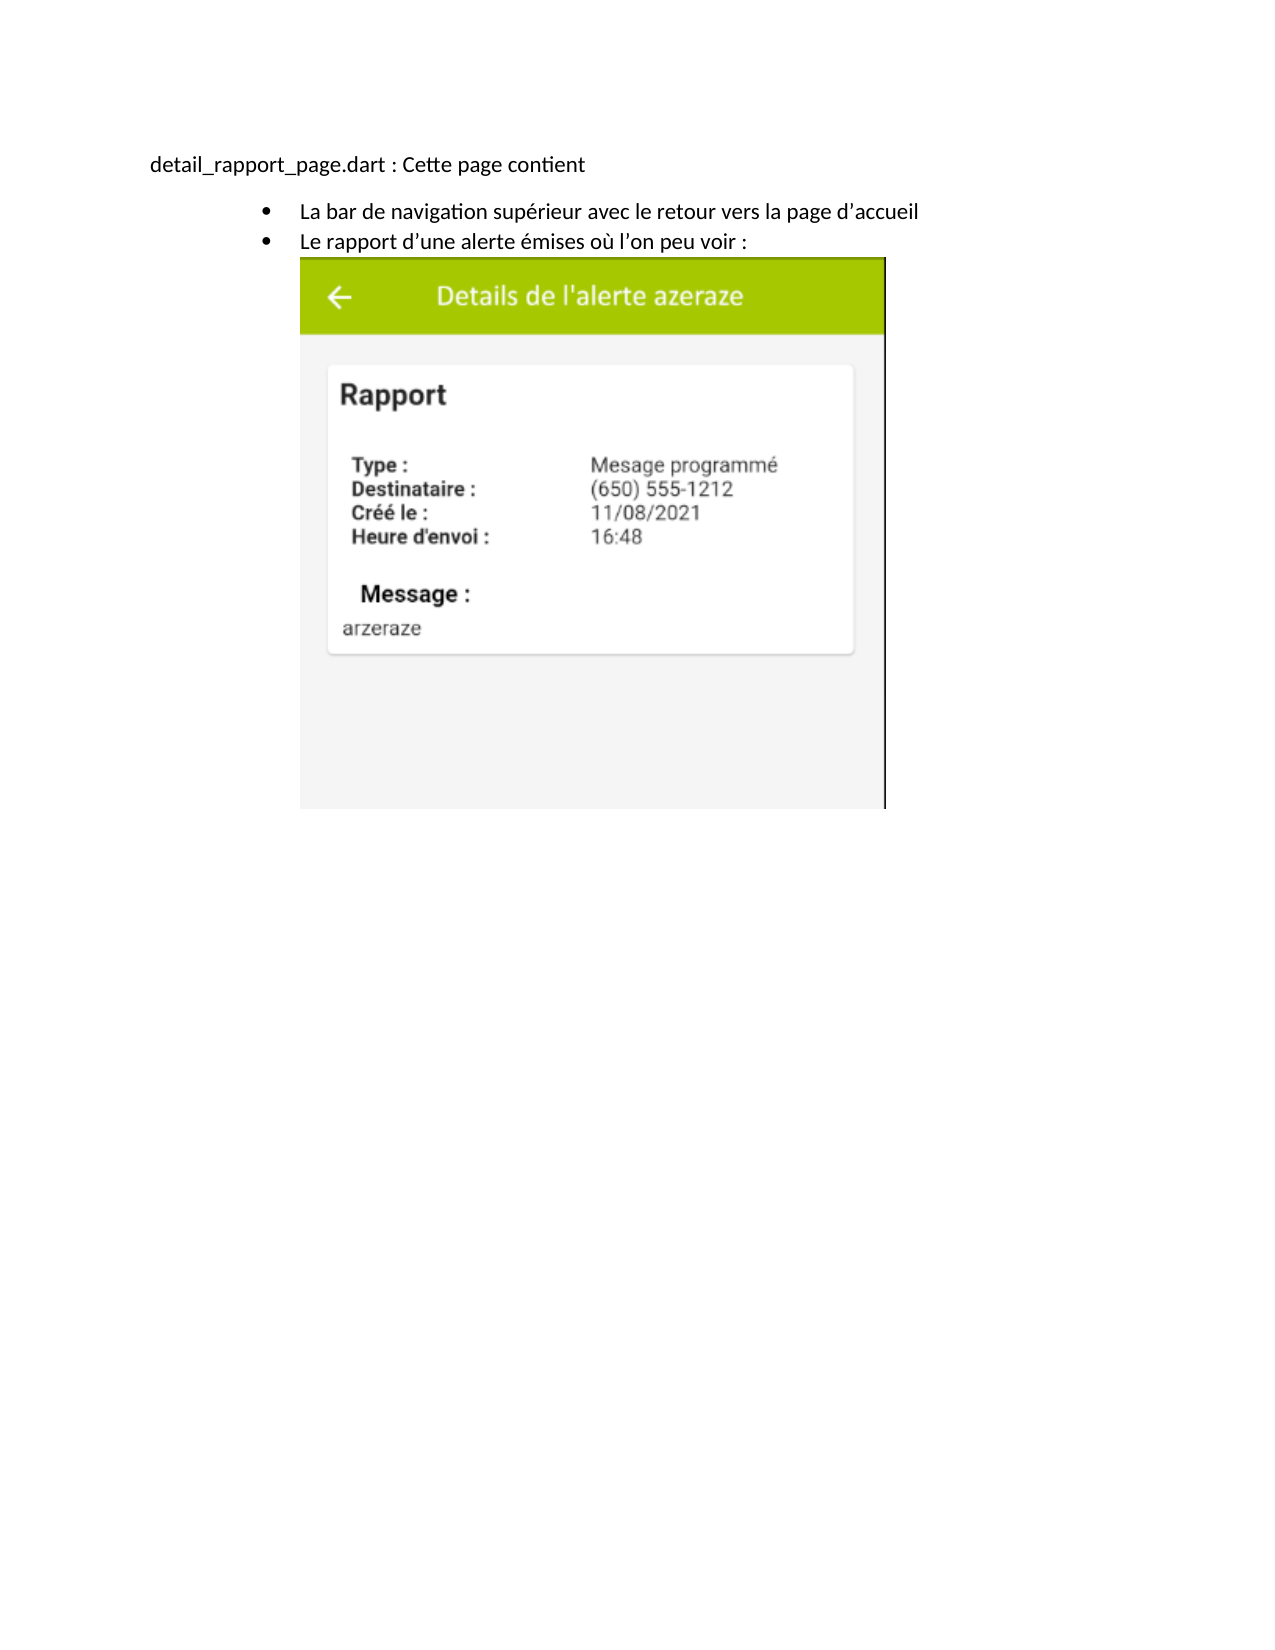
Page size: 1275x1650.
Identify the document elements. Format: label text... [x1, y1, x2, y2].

list La bar de navigation supérieur avec le retour vers la page d’accueil [262, 197, 1125, 225]
text detail_rapport_page.dart : Cette page contient [150, 150, 1125, 178]
picture [300, 257, 886, 809]
